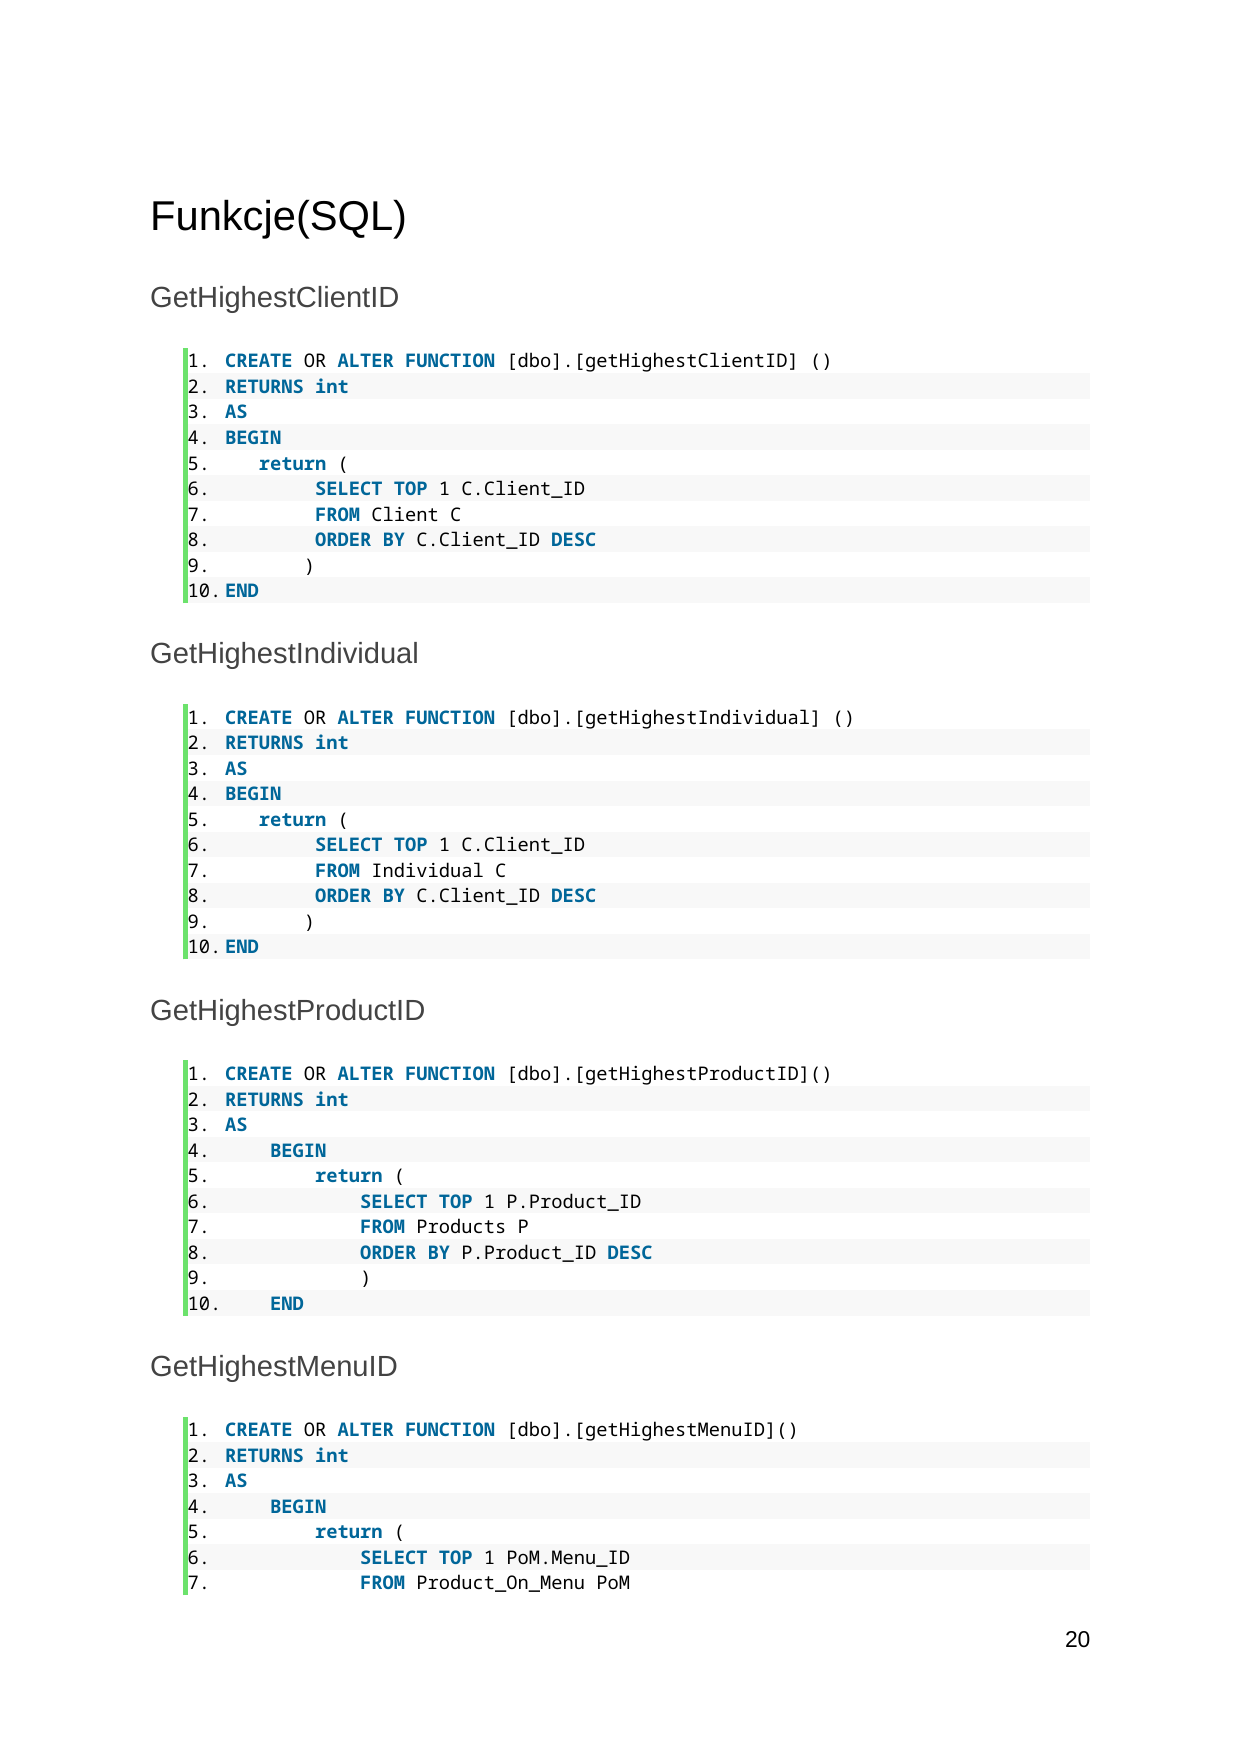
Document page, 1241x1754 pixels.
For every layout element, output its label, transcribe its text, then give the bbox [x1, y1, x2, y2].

subtitle GetHighestMenuID [150, 1349, 1090, 1382]
list AS [188, 1468, 1090, 1493]
list BEGIN [188, 424, 1090, 450]
list FROM Products P [188, 1213, 1090, 1239]
list SELECT TOP 1 PoM.Menu_ID [188, 1544, 1090, 1570]
list CREATE OR ALTER FUNCTION [dbo].[getHighestProductID]() [188, 1060, 1090, 1086]
list AS [188, 399, 1090, 424]
list return ( [188, 450, 1090, 475]
list FROM Product_On_Menu PoM [188, 1570, 1090, 1595]
list return ( [188, 1162, 1090, 1188]
subtitle GetHighestClientID [150, 280, 1090, 314]
list return ( [188, 806, 1090, 832]
list FROM Individual C [188, 857, 1090, 883]
list BEGIN [188, 1493, 1090, 1519]
list RETURNS int [188, 729, 1090, 755]
list AS [188, 755, 1090, 781]
list FROM Client C [188, 501, 1090, 526]
list ) [188, 908, 1090, 934]
subtitle GetHighestIndividual [150, 636, 1090, 670]
list SELECT TOP 1 P.Product_ID [188, 1188, 1090, 1213]
list END [188, 577, 1090, 603]
list CREATE OR ALTER FUNCTION [dbo].[getHighestIndividual] () [188, 704, 1090, 729]
list RETURNS int [188, 1442, 1090, 1468]
list ) [188, 552, 1090, 577]
subtitle GetHighestProductID [150, 993, 1090, 1026]
list return ( [188, 1519, 1090, 1544]
list SELECT TOP 1 C.Client_ID [188, 475, 1090, 501]
subtitle Funkcje(SQL) [150, 192, 1090, 239]
list AS [188, 1111, 1090, 1137]
list END [188, 934, 1090, 959]
list ORDER BY C.Client_ID DESC [188, 883, 1090, 908]
list RETURNS int [188, 373, 1090, 399]
list CREATE OR ALTER FUNCTION [dbo].[getHighestClientID] () [188, 348, 1090, 373]
list ORDER BY P.Product_ID DESC [188, 1239, 1090, 1264]
list END [188, 1290, 1090, 1316]
list BEGIN [188, 1137, 1090, 1162]
list SELECT TOP 1 C.Client_ID [188, 832, 1090, 857]
list RETURNS int [188, 1086, 1090, 1111]
list BEGIN [188, 781, 1090, 806]
list CREATE OR ALTER FUNCTION [dbo].[getHighestMenuID]() [188, 1417, 1090, 1442]
list ORDER BY C.Client_ID DESC [188, 526, 1090, 552]
list ) [188, 1264, 1090, 1290]
